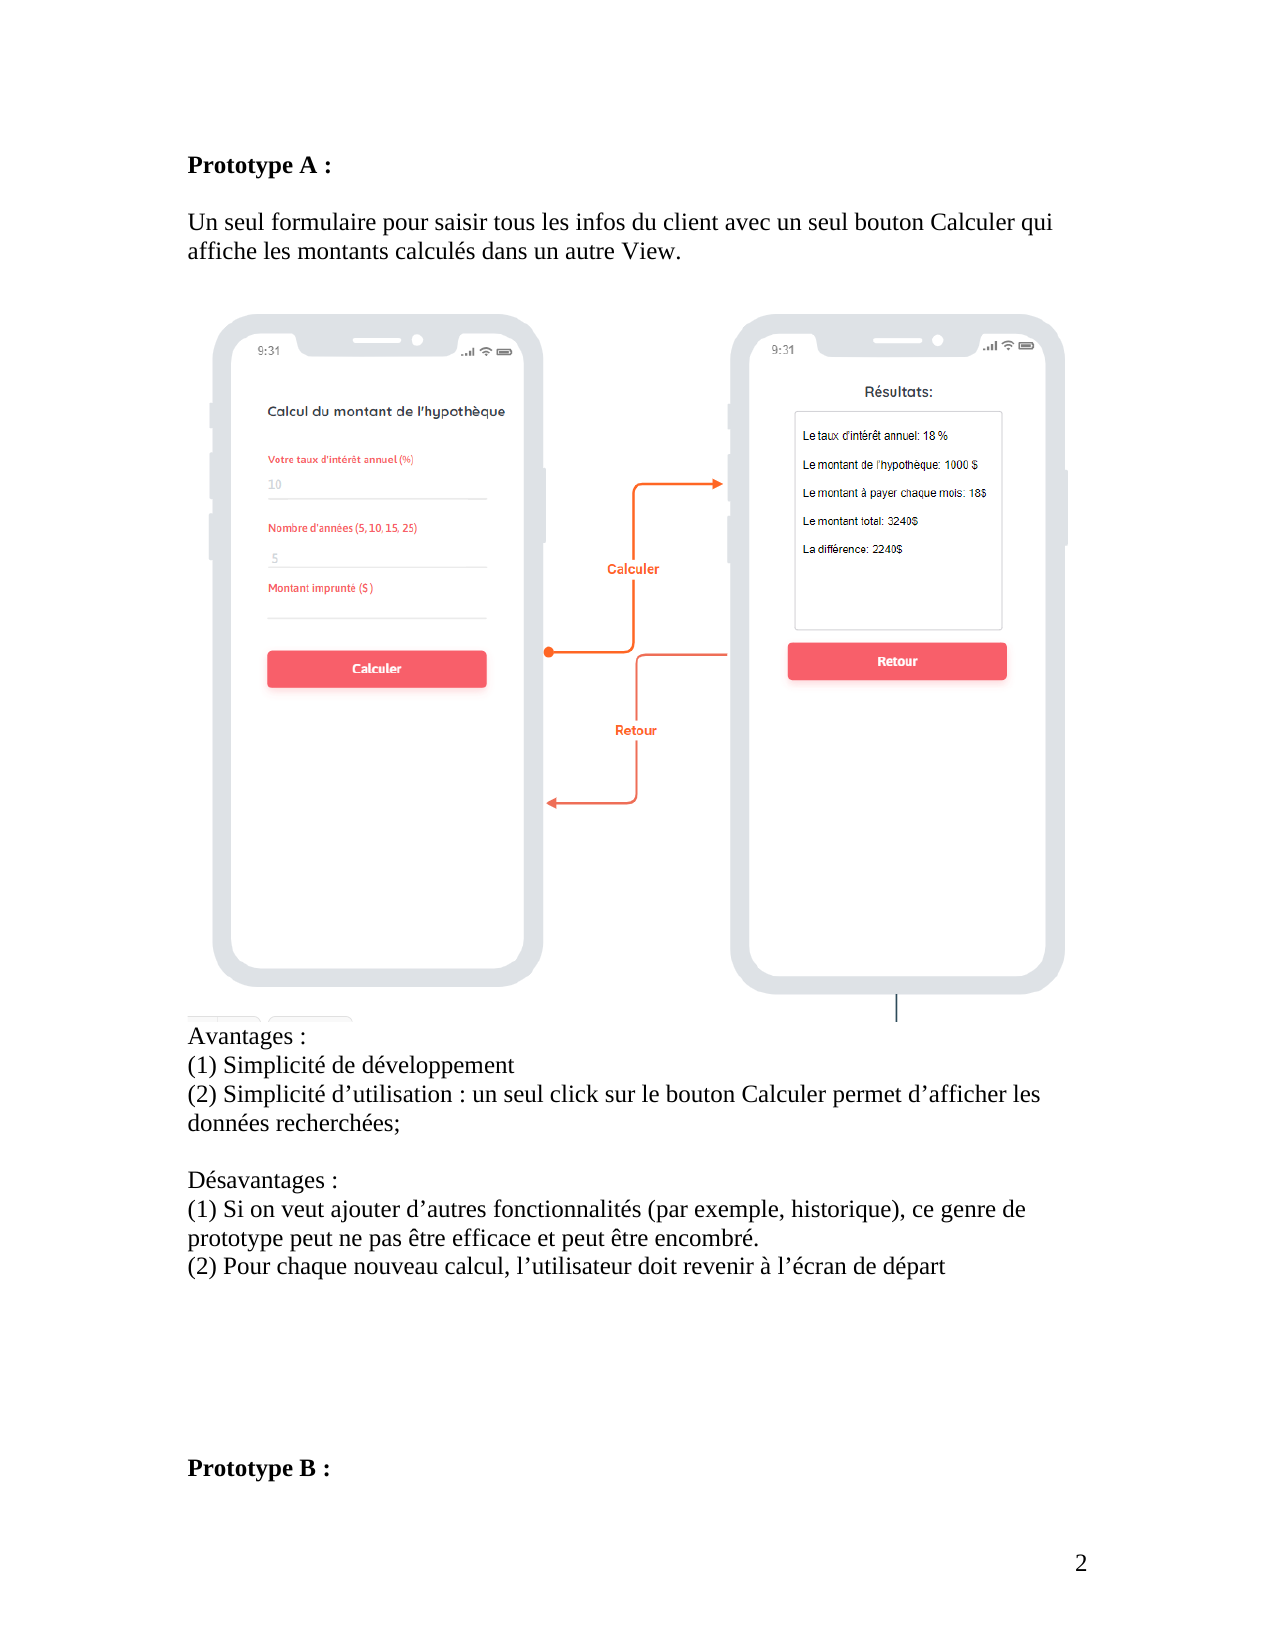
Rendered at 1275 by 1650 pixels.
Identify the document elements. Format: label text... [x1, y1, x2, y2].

text (1) Si on veut ajouter d’autres fonctionnalités (par exemple, historique), ce genre de prototype peut ne pas être efficace et peut être encombré. [187, 1194, 1087, 1251]
text (2) Pour chaque nouveau calcul, l’utilisateur doit revenir à l’écran de départ [187, 1251, 1087, 1280]
text Prototype A : [187, 150, 1087, 179]
text (1) Simplicité de développement [187, 1050, 1087, 1079]
text (2) Simplicité d’utilisation : un seul click sur le bouton Calculer permet d’afficher les données recherchées; [187, 1079, 1087, 1136]
text Un seul formulaire pour saisir tous les infos du client avec un seul bouton Calculer qui affiche les montants calculés dans un autre View. [187, 207, 1087, 265]
picture [187, 293, 1088, 1022]
text Désavantages : [187, 1165, 1087, 1194]
text Avantages : [187, 1022, 1087, 1050]
text Prototype B : [187, 1453, 1087, 1481]
